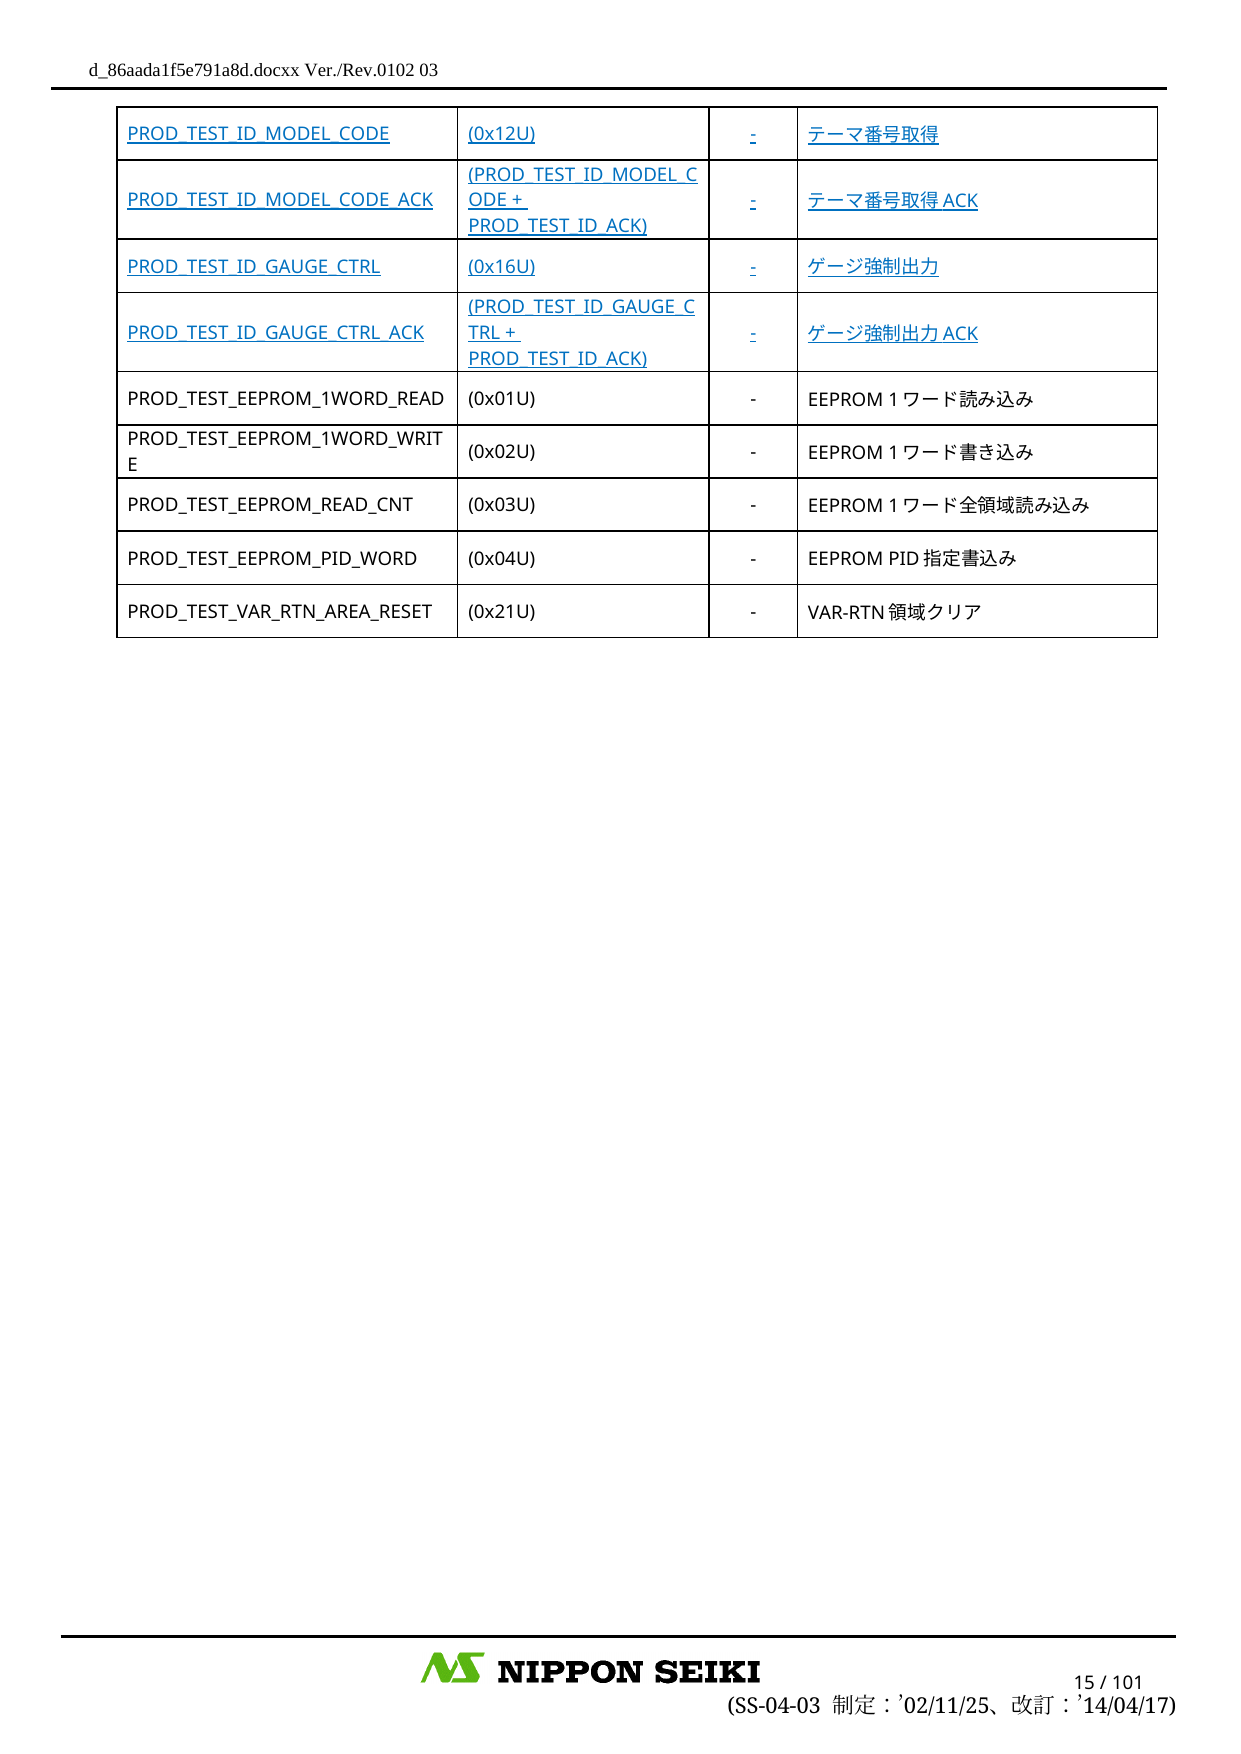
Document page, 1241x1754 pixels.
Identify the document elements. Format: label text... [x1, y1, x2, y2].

table_cell - [710, 293, 797, 371]
table_cell - [710, 532, 797, 583]
table_cell - [710, 426, 797, 477]
table_cell PROD_TEST_EEPROM_1WORD_WRITE [118, 426, 457, 477]
table_cell PROD_TEST_ID_GAUGE_CTRL [118, 240, 457, 292]
table_cell PROD_TEST_EEPROM_READ_CNT [118, 479, 457, 530]
table_cell テーマ番号取得 [798, 108, 1157, 159]
table_cell EEPROM 1ワード読み込み [798, 372, 1157, 424]
table_cell - [710, 108, 797, 159]
table_cell ゲージ強制出力ACK [798, 293, 1157, 371]
table_cell PROD_TEST_ID_GAUGE_CTRL_ACK [118, 293, 457, 371]
table_cell (0x21U) [458, 585, 708, 637]
table_cell (0x03U) [458, 479, 708, 530]
table_cell (0x02U) [458, 426, 708, 477]
table_cell (PROD_TEST_ID_GAUGE_CTRL + PROD_TEST_ID_ACK) [458, 293, 708, 371]
table_cell - [710, 585, 797, 637]
table_cell ゲージ強制出力 [798, 240, 1157, 292]
table_cell PROD_TEST_VAR_RTN_AREA_RESET [118, 585, 457, 637]
table_cell PROD_TEST_ID_MODEL_CODE [118, 108, 457, 159]
table_cell EEPROM PID指定書込み [798, 532, 1157, 583]
table_cell - [710, 240, 797, 292]
table_cell PROD_TEST_EEPROM_1WORD_READ [118, 372, 457, 424]
table_cell (0x04U) [458, 532, 708, 583]
table_cell - [710, 479, 797, 530]
table_cell - [710, 372, 797, 424]
table_cell EEPROM 1ワード全領域読み込み [798, 479, 1157, 530]
table_cell (0x01U) [458, 372, 708, 424]
table_cell (PROD_TEST_ID_MODEL_CODE + PROD_TEST_ID_ACK) [458, 161, 708, 238]
table_cell PROD_TEST_ID_MODEL_CODE_ACK [118, 161, 457, 238]
table_cell PROD_TEST_EEPROM_PID_WORD [118, 532, 457, 583]
table_cell (0x16U) [458, 240, 708, 292]
table_cell VAR-RTN領域クリア [798, 585, 1157, 637]
table_cell - [710, 161, 797, 238]
table_cell EEPROM 1ワード書き込み [798, 426, 1157, 477]
table_cell テーマ番号取得ACK [798, 161, 1157, 238]
table_cell (0x12U) [458, 108, 708, 159]
